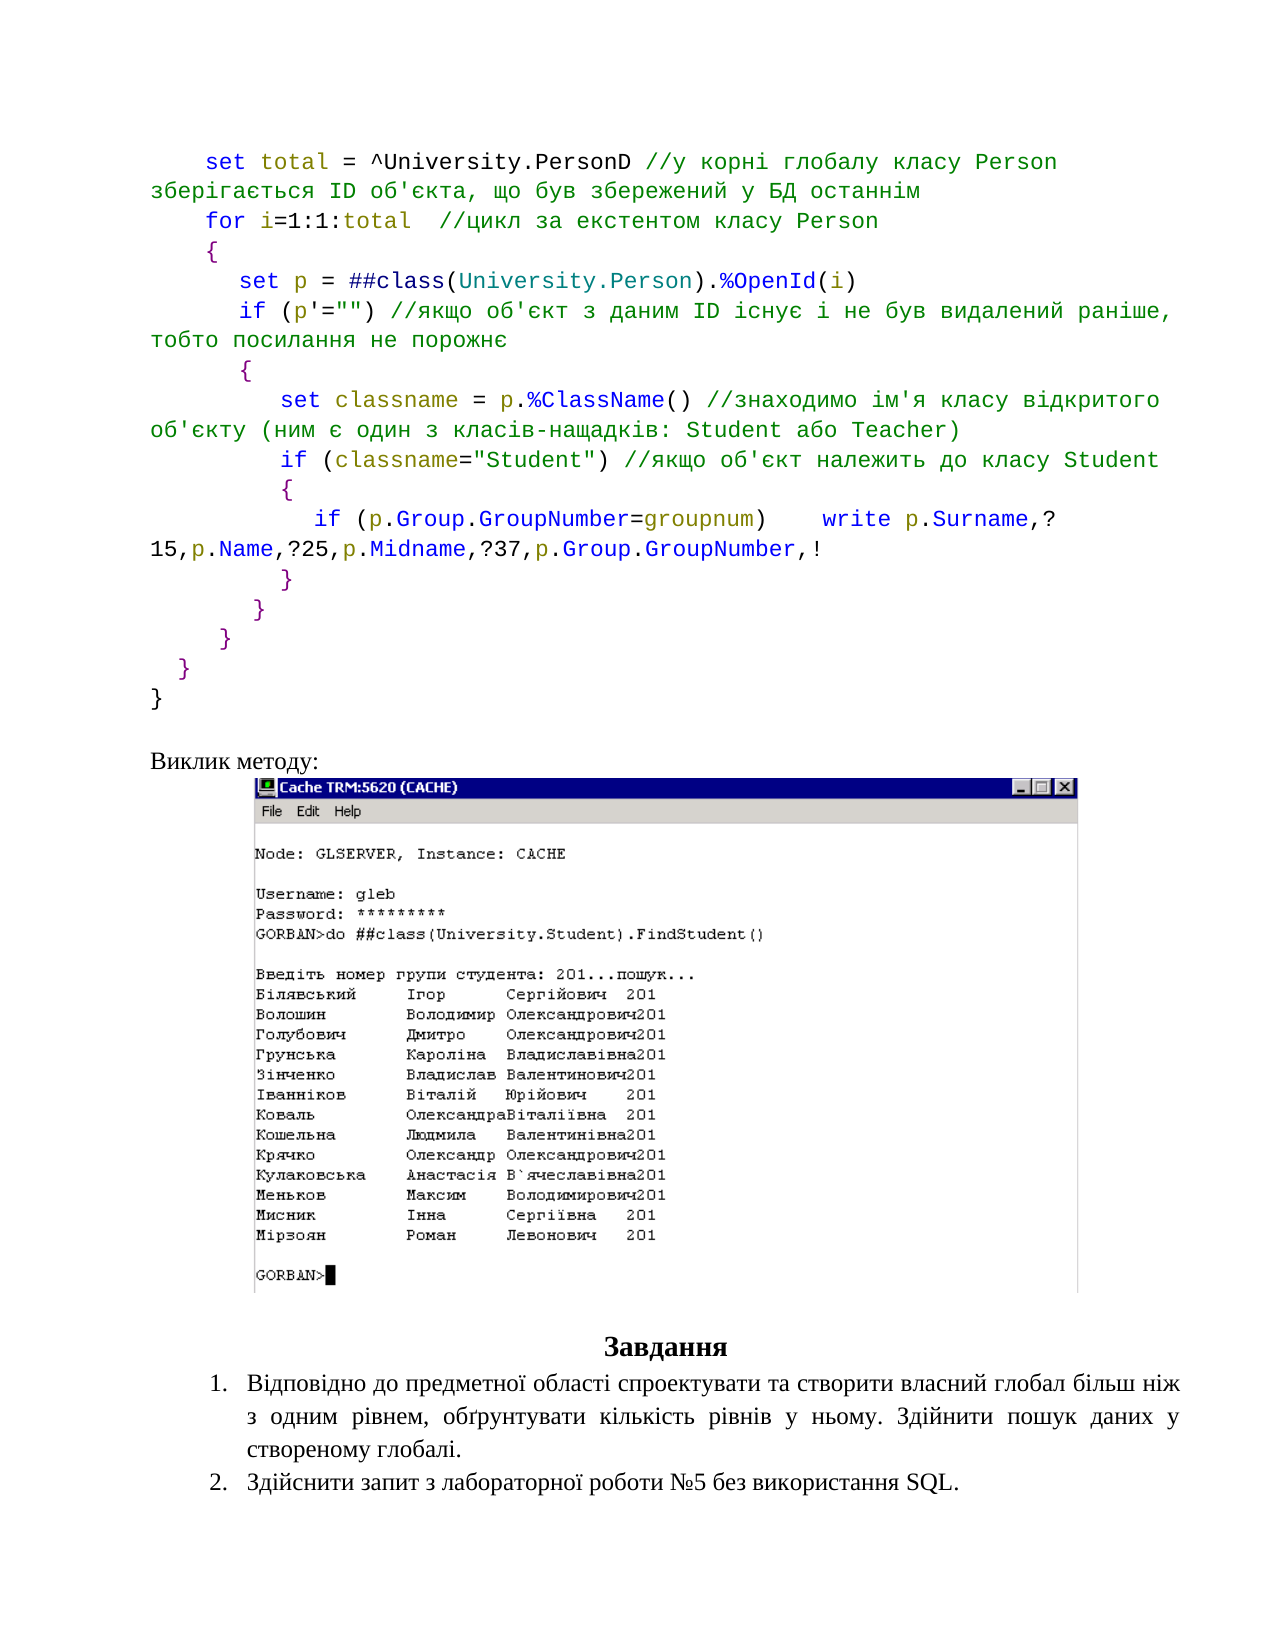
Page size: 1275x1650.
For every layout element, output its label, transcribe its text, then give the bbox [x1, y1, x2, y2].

picture [253, 778, 1079, 1293]
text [150, 150, 1181, 712]
text Завдання [150, 1329, 1181, 1363]
text Виклик методу: [150, 746, 1181, 774]
list Відповідно до предметної області спроектувати та створити власний глобал більш ніж з одним рівнем, обґрунтувати кількість рівнів у ньому. Здійнити пошук даних у створеному глобалі. [209, 1368, 1181, 1462]
list Здійснити запит з лабораторної роботи №5 без використання SQL. [209, 1467, 1181, 1496]
